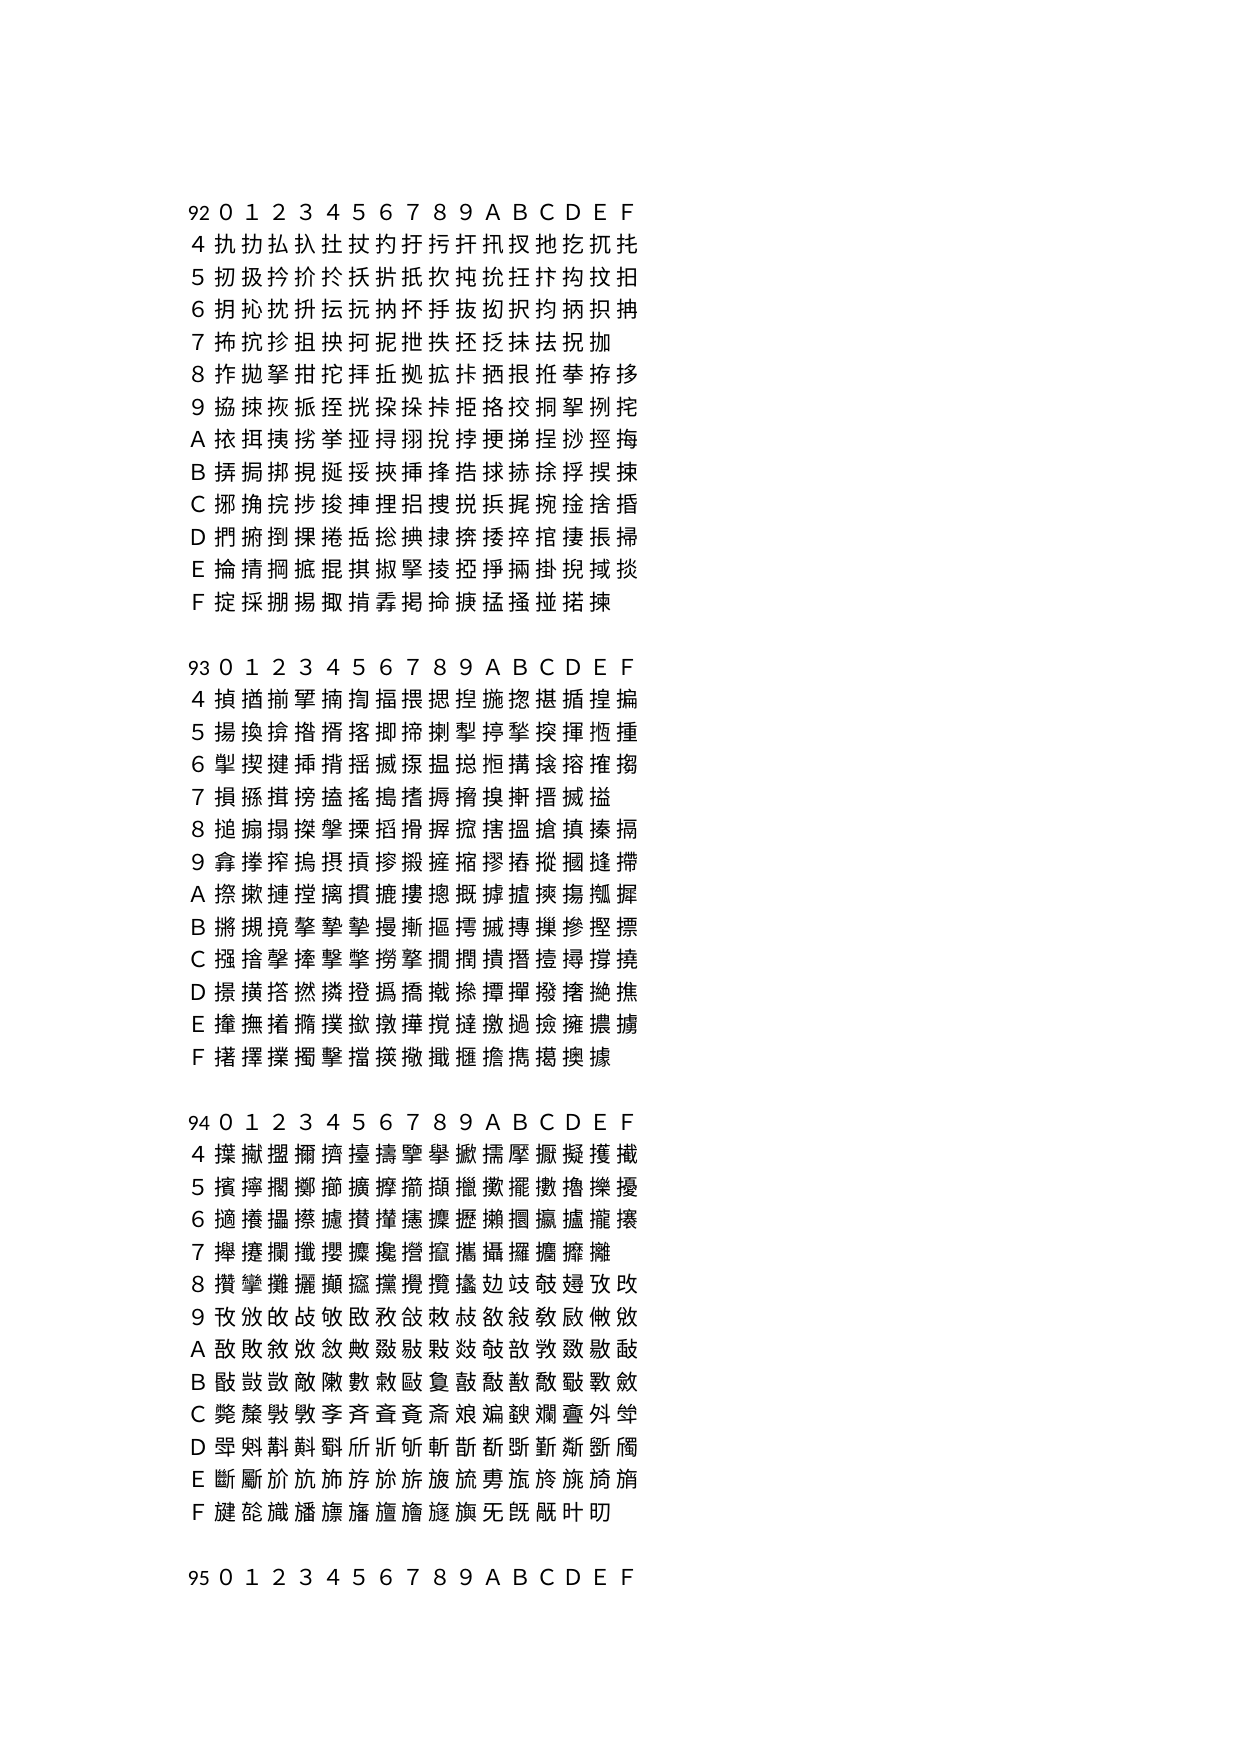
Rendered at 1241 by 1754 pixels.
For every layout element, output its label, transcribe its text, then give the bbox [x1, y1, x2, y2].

text Ｆ 旔 旕 旘 旙 旚 旛 旜 旝 旞 旟 旡 旣 旤 旪 旫 [187, 1494, 1053, 1527]
text Ｄ 捫 捬 捯 捰 捲 捳 捴 捵 捸 捹 捼 捽 捾 捿 掁 掃 [187, 519, 1053, 552]
text Ｆ 掟 採 掤 掦 掫 掯 掱 掲 掵 掶 掹 掻 掽 掿 揀 [187, 584, 1053, 617]
text ５ 擯 擰 擱 擲 擳 擴 擵 擶 擷 擸 擹 擺 擻 擼 擽 擾 [187, 1169, 1053, 1202]
text ５ 扨 扱 扲 扴 扵 扷 扸 扺 扻 扽 抁 抂 抃 抅 抆 抇 [187, 259, 1053, 292]
text ６ 擿 攁 攂 攃 攄 攅 攆 攇 攈 攊 攋 攌 攍 攎 攏 攐 [187, 1202, 1053, 1234]
text ８ 拃 拋 拏 拑 拕 拝 拞 拠 拡 拤 拪 拫 拰 拲 拵 拸 [187, 357, 1053, 389]
text ９ 攼 攽 敀 敁 敂 敃 敄 敆 敇 敊 敋 敍 敎 敐 敒 敓 [187, 1299, 1053, 1332]
text ６ 揱 揳 揵 揷 揹 揺 揻 揼 揾 搃 搄 搆 搇 搈 搉 搊 [187, 747, 1053, 779]
text Ｆ 擆 擇 擈 擉 擊 擋 擌 擏 擑 擓 擔 擕 擖 擙 據 [187, 1039, 1053, 1072]
text ９ 拹 拺 拻 挀 挃 挄 挅 挆 挊 挋 挌 挍 挏 挐 挒 挓 [187, 389, 1053, 422]
text Ｂ 挵 挶 挷 挸 挻 挼 挾 挿 捀 捁 捄 捇 捈 捊 捑 捒 [187, 454, 1053, 487]
text Ｂ 敯 敱 敳 敵 敶 數 敹 敺 敻 敼 敽 敾 敿 斀 斁 斂 [187, 1364, 1053, 1397]
text ４ 揁 揂 揃 揅 揇 揈 揊 揋 揌 揑 揓 揔 揕 揗 揘 揙 [187, 682, 1053, 714]
text Ｄ 斝 斞 斠 斢 斣 斦 斨 斪 斬 斮 斱 斲 斳 斴 斵 斶 [187, 1429, 1053, 1462]
text ８ 搥 搧 搨 搩 搫 搮 搯 搰 搱 搲 搳 搵 搶 搷 搸 搹 [187, 812, 1053, 844]
text Ｅ 撪 撫 撯 撱 撲 撳 撴 撶 撹 撻 撽 撾 撿 擁 擃 擄 [187, 1007, 1053, 1039]
text 92 ０ １ ２ ３ ４ ５ ６ ７ ８ ９ Ａ Ｂ Ｃ Ｄ Ｅ Ｆ [187, 194, 1053, 227]
text ４ 擛 擜 擝 擟 擠 擡 擣 擥 擧 擨 擩 擪 擫 擬 擭 擮 [187, 1137, 1053, 1169]
text Ｅ 斷 斸 斺 斻 斾 斿 旀 旂 旇 旈 旉 旊 旍 旐 旑 旓 [187, 1462, 1053, 1494]
text Ｂ 摪 摫 摬 摮 摯 摰 摱 摲 摳 摴 摵 摶 摷 摻 摼 摽 [187, 909, 1053, 942]
text Ｃ 捓 捔 捖 捗 捘 捙 捚 捛 捜 捝 捠 捤 捥 捦 捨 捪 [187, 487, 1053, 519]
text ６ 抈 抋 抌 抍 抎 抏 抐 抔 抙 抜 抝 択 抣 抦 抧 抩 [187, 292, 1053, 324]
text Ｄ 撔 撗 撘 撚 撛 撜 撝 撟 撠 撡 撢 撣 撥 撦 撧 撨 [187, 974, 1053, 1007]
text Ｅ 掄 掅 掆 掋 掍 掑 掓 掔 掕 掗 掙 掚 掛 掜 掝 掞 [187, 552, 1053, 584]
text ９ 搻 搼 搾 摀 摂 摃 摉 摋 摌 摍 摎 摏 摐 摑 摓 摕 [187, 844, 1053, 877]
text 93 ０ １ ２ ３ ４ ５ ６ ７ ８ ９ Ａ Ｂ Ｃ Ｄ Ｅ Ｆ [187, 649, 1053, 682]
text ７ 抪 抭 抮 抯 抰 抲 抳 抴 抶 抷 抸 抺 抾 拀 拁 [187, 324, 1053, 357]
text ８ 攢 攣 攤 攦 攧 攨 攩 攪 攬 攭 攰 攱 攲 攳 攷 攺 [187, 1267, 1053, 1299]
text ７ 攑 攓 攔 攕 攖 攗 攙 攚 攛 攜 攝 攞 攟 攠 攡 [187, 1234, 1053, 1267]
text 95 ０ １ ２ ３ ４ ５ ６ ７ ８ ９ Ａ Ｂ Ｃ Ｄ Ｅ Ｆ [187, 1559, 1053, 1592]
text Ａ 敔 敗 敘 敚 敜 敟 敠 敡 敤 敥 敧 敨 敩 敪 敭 敮 [187, 1332, 1053, 1364]
text Ｃ 斃 斄 斅 斆 斈 斉 斊 斍 斎 斏 斒 斔 斕 斖 斘 斚 [187, 1397, 1053, 1429]
text Ｃ 摾 摿 撀 撁 撃 撆 撈 撉 撊 撋 撌 撍 撎 撏 撐 撓 [187, 942, 1053, 974]
text Ａ 挔 挕 挗 挘 挙 挜 挦 挧 挩 挬 挭 挮 挰 挱 挳 挴 [187, 422, 1053, 454]
text ４ 扏 扐 払 扖 扗 扙 扚 扜 扝 扞 扟 扠 扡 扢 扤 扥 [187, 227, 1053, 259]
text ５ 揚 換 揜 揝 揟 揢 揤 揥 揦 揧 揨 揫 揬 揮 揯 揰 [187, 714, 1053, 747]
text 94 ０ １ ２ ３ ４ ５ ６ ７ ８ ９ Ａ Ｂ Ｃ Ｄ Ｅ Ｆ [187, 1104, 1053, 1137]
text ７ 損 搎 搑 搒 搕 搖 搗 搘 搙 搚 搝 搟 搢 搣 搤 [187, 779, 1053, 812]
text Ａ 摖 摗 摙 摚 摛 摜 摝 摟 摠 摡 摢 摣 摤 摥 摦 摨 [187, 877, 1053, 909]
